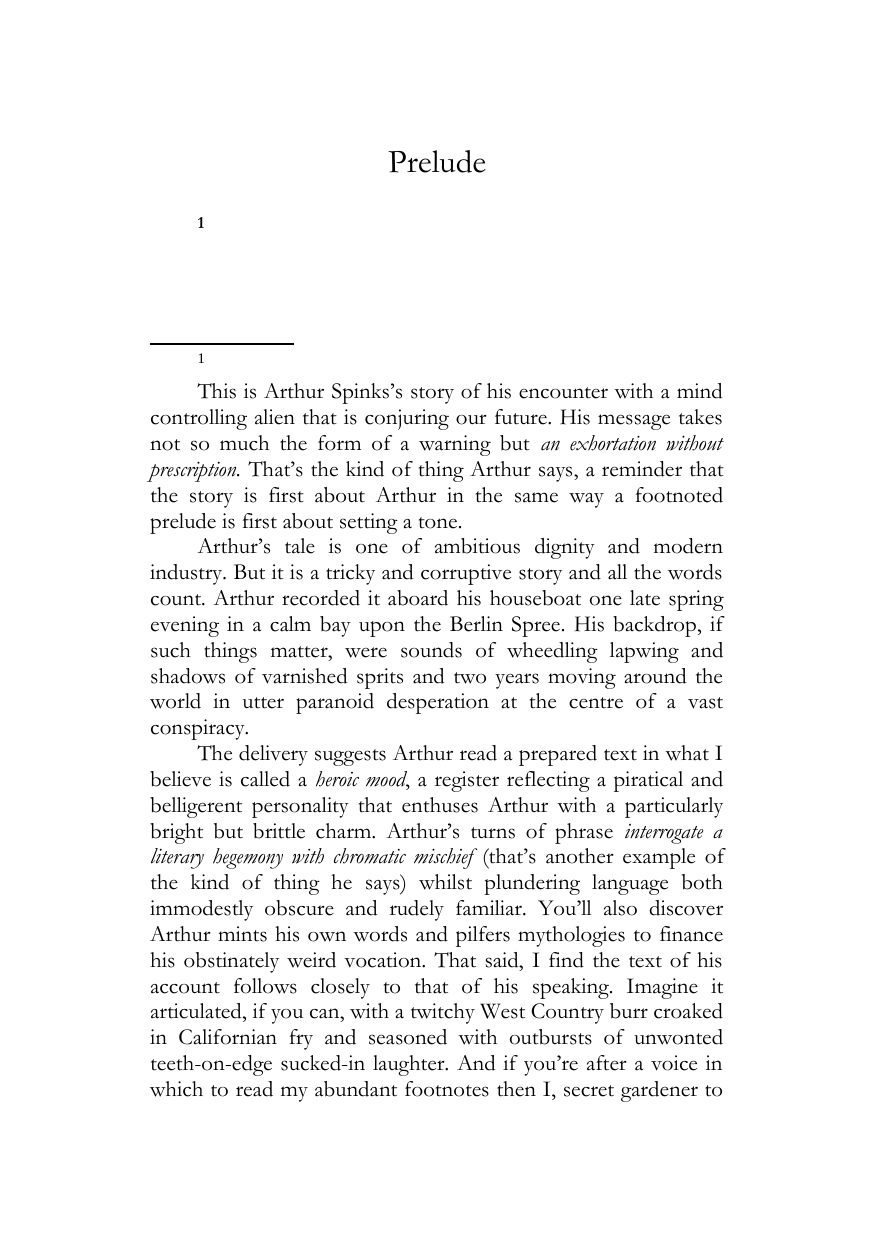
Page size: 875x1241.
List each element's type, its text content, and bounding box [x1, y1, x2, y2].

text Prelude [150, 143, 724, 181]
